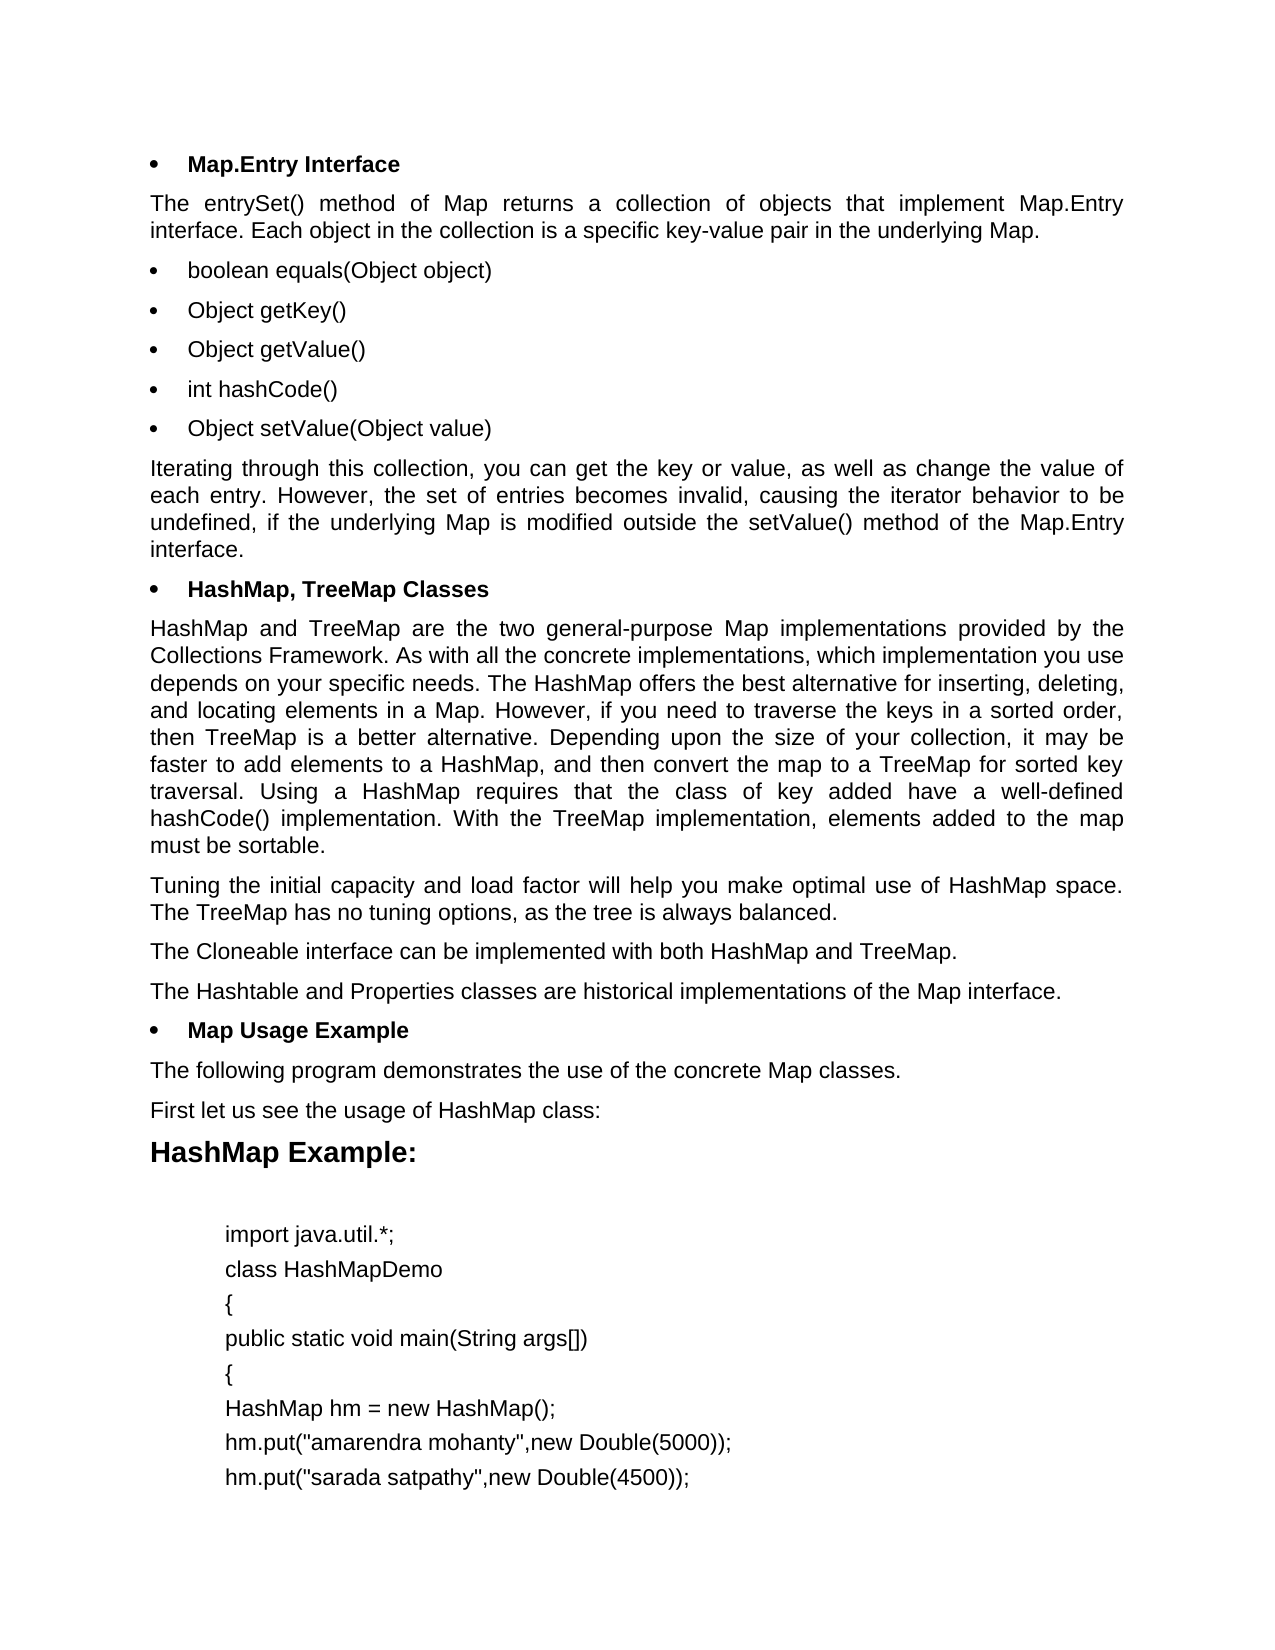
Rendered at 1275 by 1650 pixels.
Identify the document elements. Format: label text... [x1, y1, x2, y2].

list Object getKey() [150, 296, 1125, 323]
text Iterating through this collection, you can get the key or value, as well as change the value of each entry. However, the set of entries becomes invalid, causing the iterator behavior to be undefined, if the underlying Map is modified outside the setValue() method of the Map.Entry interface. [150, 454, 1125, 562]
text HashMap and TreeMap are the two general-purpose Map implementations provided by the Collections Framework. As with all the concrete implementations, which implementation you use depends on your specific needs. The HashMap offers the best alternative for inserting, deleting, and locating elements in a Map. However, if you need to traverse the keys in a sorted order, then TreeMap is a better alternative. Depending upon the size of your collection, it may be faster to add elements to a HashMap, and then convert the map to a TreeMap for sorted key traversal. Using a HashMap requires that the class of key added have a well-defined hashCode() implementation. With the TreeMap implementation, elements added to the map must be sortable. [150, 614, 1125, 858]
text { [225, 1290, 1125, 1317]
text Tuning the initial capacity and load factor will help you make optimal use of HashMap space. The TreeMap has no tuning options, as the tree is always balanced. [150, 871, 1125, 925]
text The entrySet() method of Map returns a collection of objects that implement Map.Entry interface. Each object in the collection is a specific key-value pair in the underlying Map. [150, 189, 1125, 244]
subtitle HashMap, TreeMap Classes [150, 575, 1125, 602]
text The following program demonstrates the use of the concrete Map classes. [150, 1056, 1125, 1083]
text hm.put("sarada satpathy",new Double(4500)); [225, 1464, 1125, 1490]
text The Hashtable and Properties classes are historical implementations of the Map interface. [150, 977, 1125, 1004]
text public static void main(String args[]) [225, 1325, 1125, 1351]
text class HashMapDemo [225, 1256, 1125, 1282]
text First let us see the usage of HashMap class: [150, 1096, 1125, 1123]
list int hashCode() [150, 375, 1125, 402]
text The Cloneable interface can be implemented with both HashMap and TreeMap. [150, 937, 1125, 964]
subtitle Map Usage Example [150, 1017, 1125, 1044]
text HashMap hm = new HashMap(); [225, 1394, 1125, 1421]
list Object getValue() [150, 335, 1125, 362]
text import java.util.*; [225, 1221, 1125, 1247]
text hm.put("amarendra mohanty",new Double(5000)); [225, 1429, 1125, 1456]
text { [225, 1360, 1125, 1386]
subtitle Map.Entry Interface [150, 150, 1125, 177]
list Object setValue(Object value) [150, 414, 1125, 442]
list boolean equals(Object object) [150, 256, 1125, 283]
text HashMap Example: [150, 1135, 1125, 1169]
